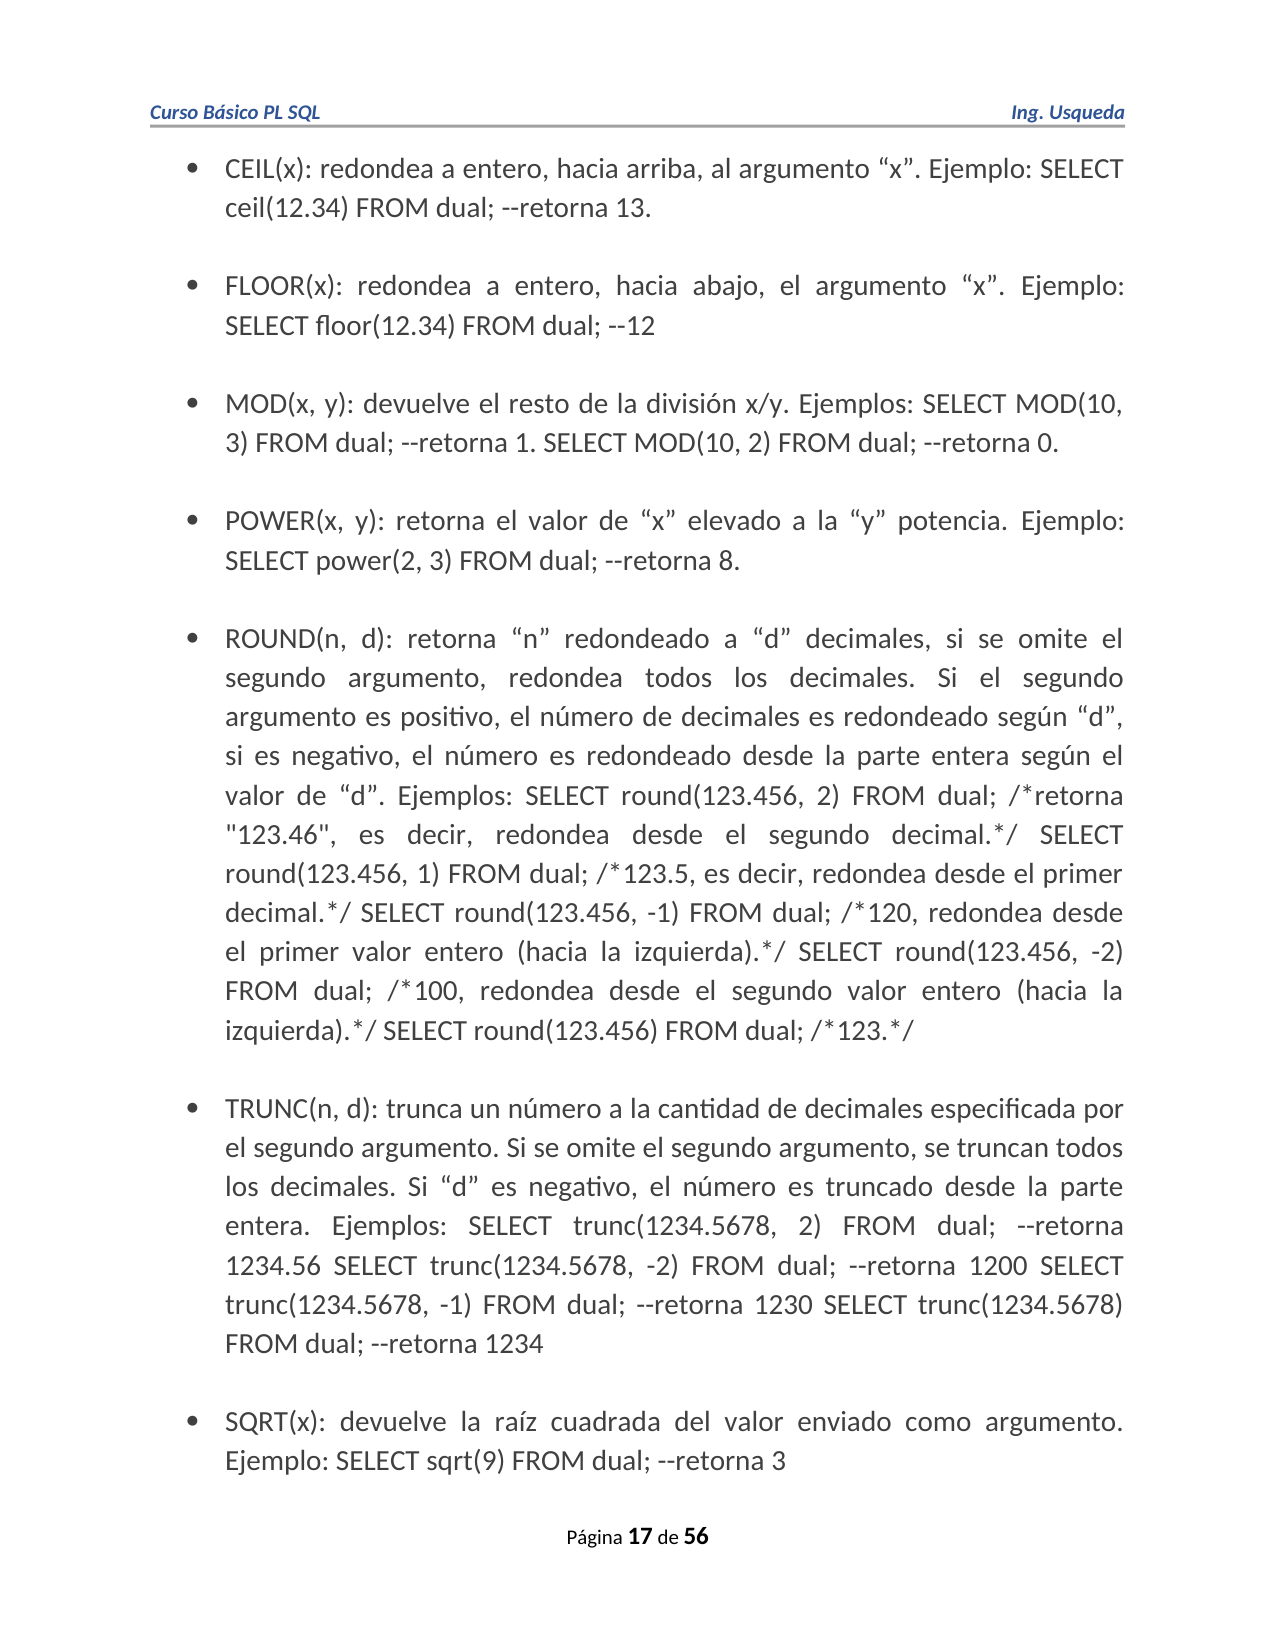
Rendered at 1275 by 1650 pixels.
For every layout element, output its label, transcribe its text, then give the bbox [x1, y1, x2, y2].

list POWER(x, y): retorna el valor de “x” elevado a la “y” potencia. Ejemplo: SELECT power(2, 3) FROM dual; --retorna 8. [187, 502, 1125, 577]
list TRUNC(n, d): trunca un número a la cantidad de decimales especificada por el segundo argumento. Si se omite el segundo argumento, se truncan todos los decimales. Si “d” es negativo, el número es truncado desde la parte entera. Ejemplos: SELECT trunc(1234.5678, 2) FROM dual; --retorna 1234.56 SELECT trunc(1234.5678, -2) FROM dual; --retorna 1200 SELECT trunc(1234.5678, -1) FROM dual; --retorna 1230 SELECT trunc(1234.5678) FROM dual; --retorna 1234 [187, 1090, 1125, 1361]
list MOD(x, y): devuelve el resto de la división x/y. Ejemplos: SELECT MOD(10, 3) FROM dual; --retorna 1. SELECT MOD(10, 2) FROM dual; --retorna 0. [187, 385, 1125, 460]
list ROUND(n, d): retorna “n” redondeado a “d” decimales, si se omite el segundo argumento, redondea todos los decimales. Si el segundo argumento es positivo, el número de decimales es redondeado según “d”, si es negativo, el número es redondeado desde la parte entera según el valor de “d”. Ejemplos: SELECT round(123.456, 2) FROM dual; /*retorna "123.46", es decir, redondea desde el segundo decimal.*/ SELECT round(123.456, 1) FROM dual; /*123.5, es decir, redondea desde el primer decimal.*/ SELECT round(123.456, -1) FROM dual; /*120, redondea desde el primer valor entero (hacia la izquierda).*/ SELECT round(123.456, -2) FROM dual; /*100, redondea desde el segundo valor entero (hacia la izquierda).*/ SELECT round(123.456) FROM dual; /*123.*/ [187, 620, 1125, 1047]
list CEIL(x): redondea a entero, hacia arriba, al argumento “x”. Ejemplo: SELECT ceil(12.34) FROM dual; --retorna 13. [187, 150, 1125, 225]
list FLOOR(x): redondea a entero, hacia abajo, el argumento “x”. Ejemplo: SELECT floor(12.34) FROM dual; --12 [187, 267, 1125, 342]
list SQRT(x): devuelve la raíz cuadrada del valor enviado como argumento. Ejemplo: SELECT sqrt(9) FROM dual; --retorna 3 [187, 1403, 1125, 1478]
